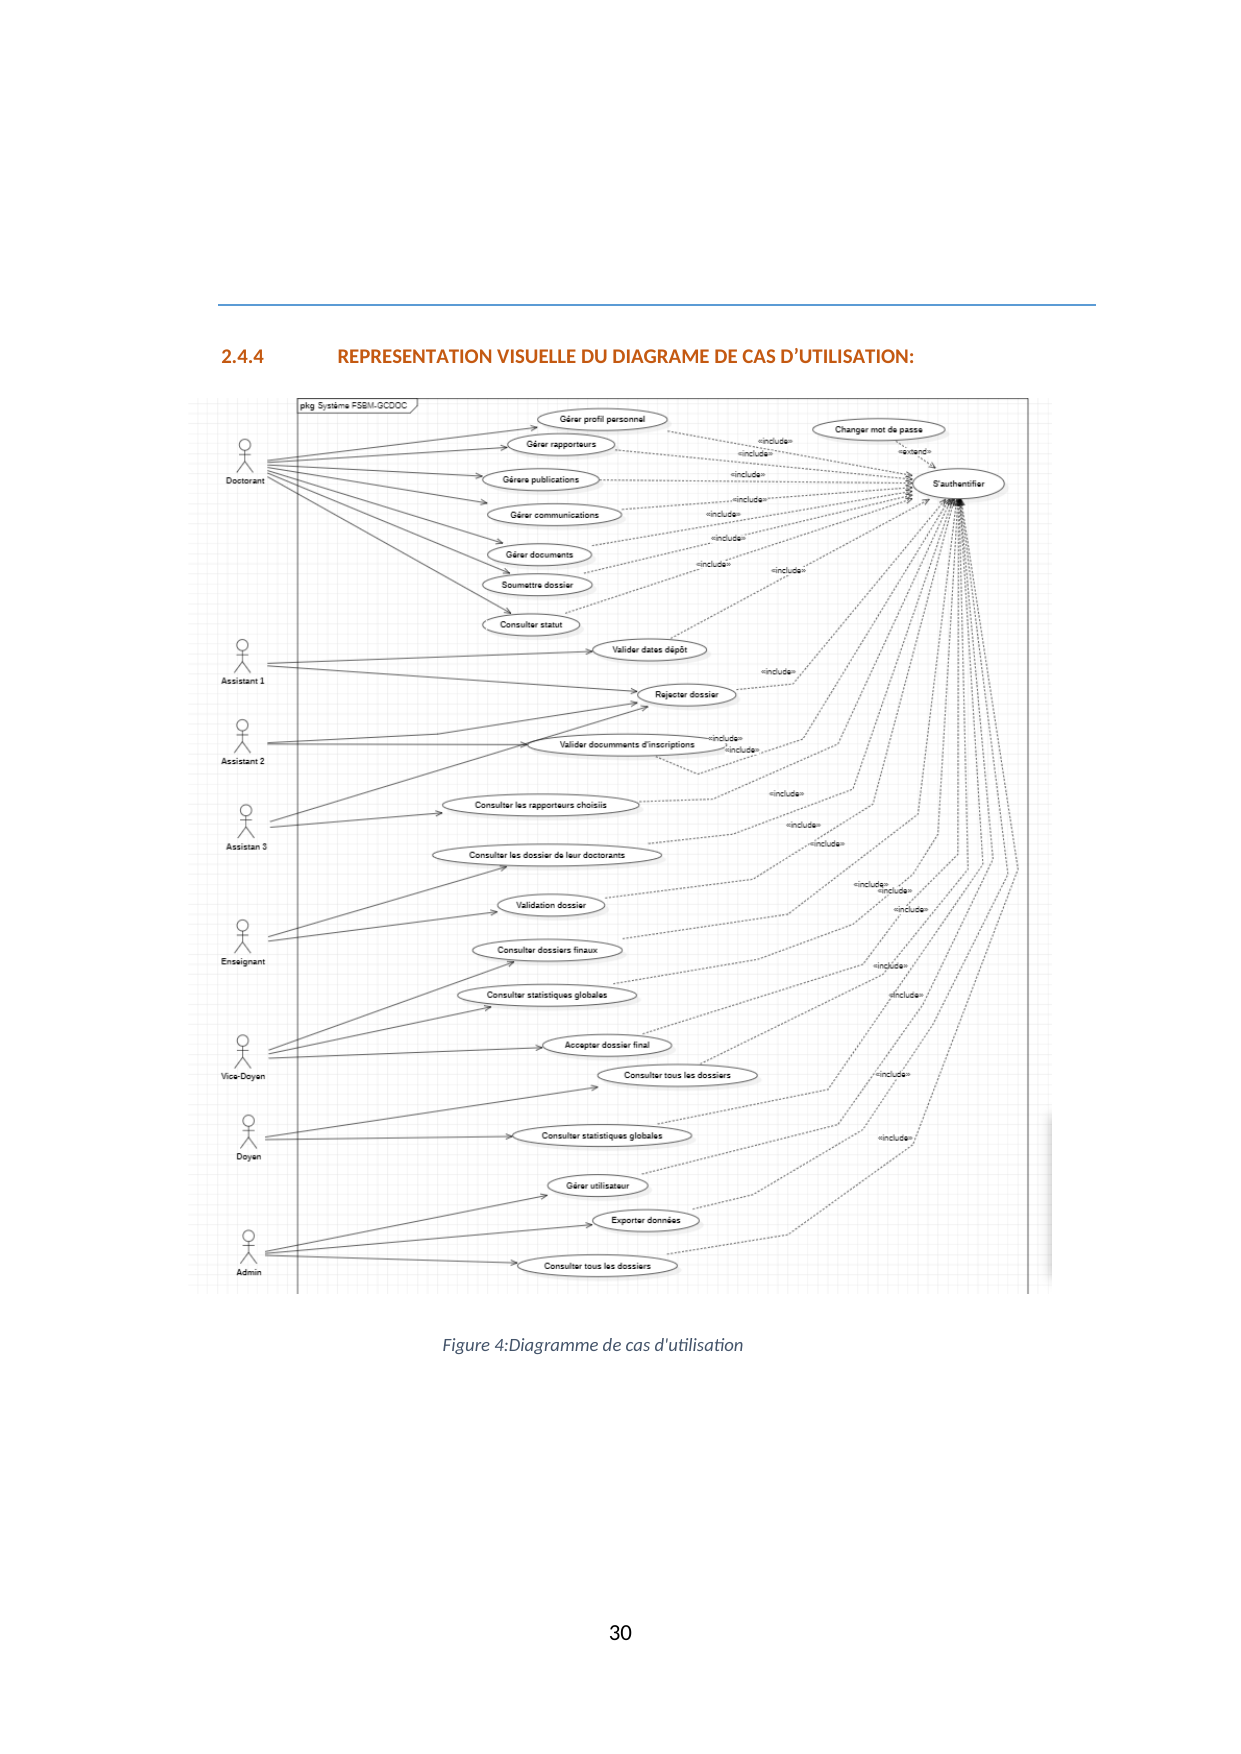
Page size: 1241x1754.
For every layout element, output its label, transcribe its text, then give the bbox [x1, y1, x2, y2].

text Figure 4:Diagramme de cas d'utilisation [369, 1333, 1092, 1356]
picture [188, 398, 1052, 1294]
text 2.4.4 REPRESENTATION VISUELLE DU DIAGRAME DE CAS D’UTILISATION: [147, 343, 1161, 369]
